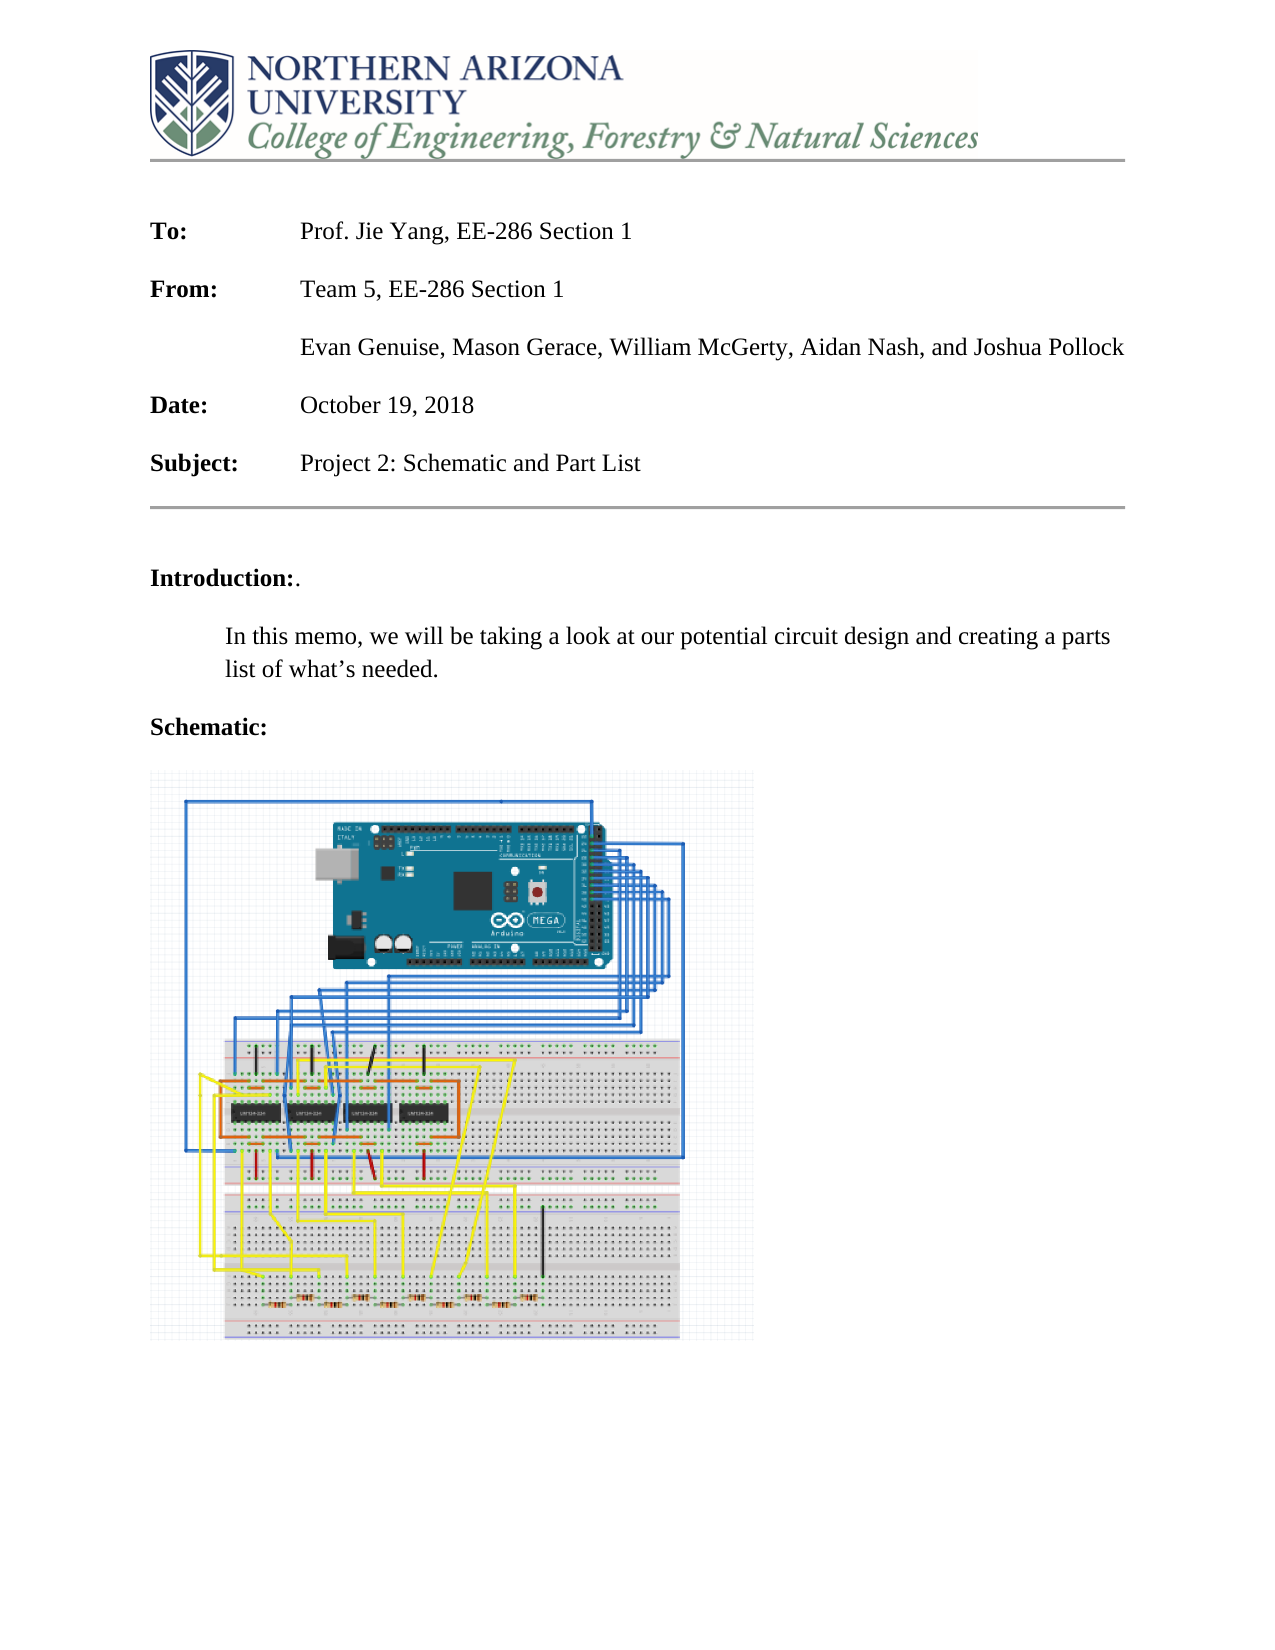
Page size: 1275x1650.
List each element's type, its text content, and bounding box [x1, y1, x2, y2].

text Subject: Project 2: Schematic and Part List [150, 448, 1125, 477]
text Evan Genuise, Mason Gerace, William McGerty, Aidan Nash, and Joshua Pollock [150, 332, 1125, 361]
text In this memo, we will be taking a look at our potential circuit design and creating a parts list of what’s needed. [225, 621, 1125, 683]
text To: Prof. Jie Yang, EE-286 Section 1 [150, 216, 1125, 245]
text Date: October 19, 2018 [150, 390, 1125, 419]
picture [150, 50, 978, 158]
text Introduction:. [150, 563, 1125, 592]
text Schematic: [150, 712, 1125, 741]
text From: Team 5, EE-286 Section 1 [150, 274, 1125, 303]
picture [150, 770, 754, 1341]
